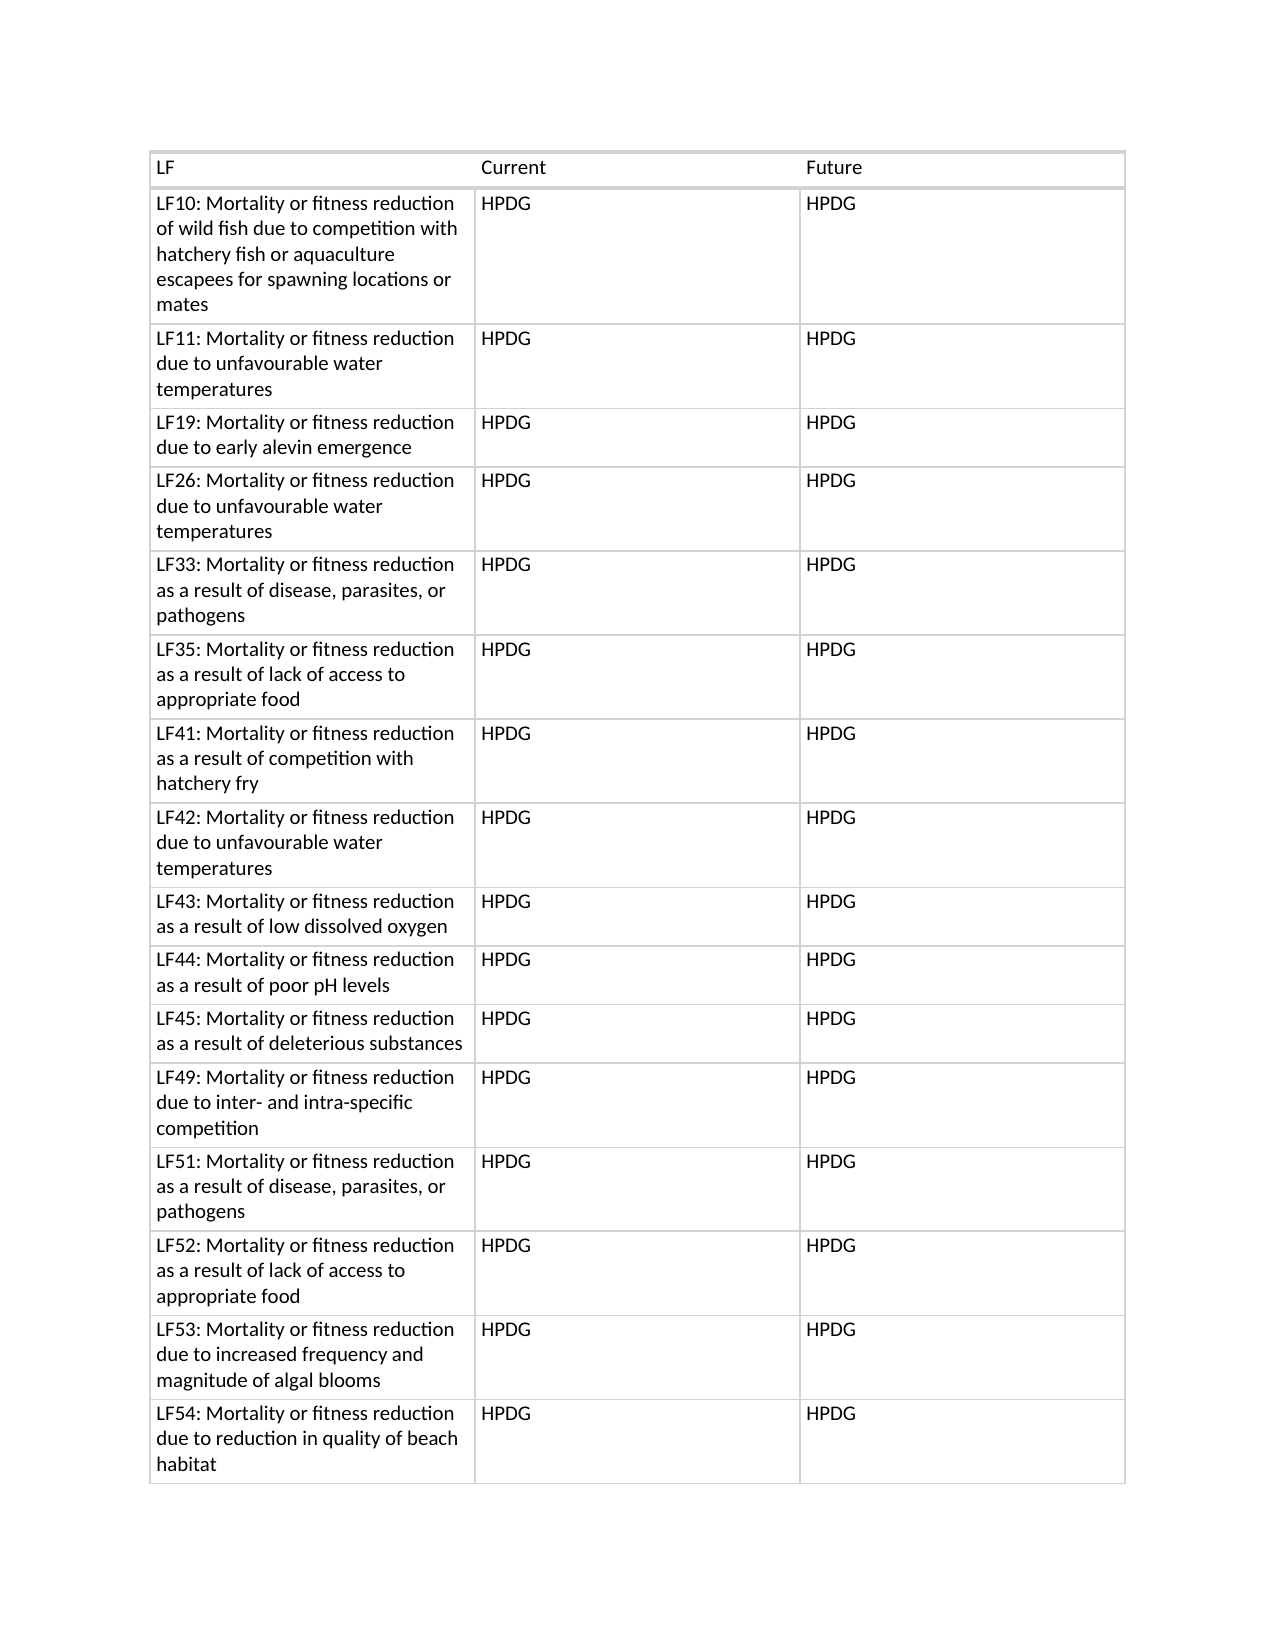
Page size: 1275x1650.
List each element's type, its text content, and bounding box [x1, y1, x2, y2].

table_cell HPDG [801, 888, 1124, 945]
table_cell LF11: Mortality or fitness reduction due to unfavourable water temperatures [151, 325, 474, 407]
table_cell HPDG [476, 1400, 799, 1483]
table_cell HPDG [476, 325, 799, 407]
table_cell LF41: Mortality or fitness reduction as a result of competition with hatchery fry [151, 720, 474, 802]
table_cell LF26: Mortality or fitness reduction due to unfavourable water temperatures [151, 468, 474, 550]
table_cell LF49: Mortality or fitness reduction due to inter- and intra-specific competition [151, 1064, 474, 1146]
table_cell HPDG [476, 1316, 799, 1398]
table_cell HPDG [801, 1316, 1124, 1398]
table_cell HPDG [476, 947, 799, 1004]
table_cell LF33: Mortality or fitness reduction as a result of disease, parasites, or pathogens [151, 552, 474, 634]
table_cell HPDG [801, 409, 1124, 466]
table_cell HPDG [801, 468, 1124, 550]
table_cell LF45: Mortality or fitness reduction as a result of deleterious substances [151, 1005, 474, 1062]
table_cell HPDG [476, 1064, 799, 1146]
table_cell HPDG [476, 552, 799, 634]
table_cell HPDG [801, 636, 1124, 718]
table_cell HPDG [476, 804, 799, 886]
table_cell HPDG [476, 409, 799, 466]
table_cell HPDG [801, 1232, 1124, 1314]
table_cell LF51: Mortality or fitness reduction as a result of disease, parasites, or pathogens [151, 1148, 474, 1230]
table_header Current [475, 154, 800, 186]
table_cell HPDG [476, 888, 799, 945]
table_cell HPDG [476, 1148, 799, 1230]
table_cell HPDG [801, 720, 1124, 802]
table_cell LF35: Mortality or fitness reduction as a result of lack of access to appropriate food [151, 636, 474, 718]
table_cell HPDG [801, 804, 1124, 886]
table_cell LF19: Mortality or fitness reduction due to early alevin emergence [151, 409, 474, 466]
table_cell LF53: Mortality or fitness reduction due to increased frequency and magnitude of algal blooms [151, 1316, 474, 1398]
table_header Future [800, 154, 1124, 186]
table_cell LF52: Mortality or fitness reduction as a result of lack of access to appropriate food [151, 1232, 474, 1314]
table_cell HPDG [476, 720, 799, 802]
table_cell HPDG [476, 1005, 799, 1062]
table_cell HPDG [476, 636, 799, 718]
table_cell HPDG [476, 190, 799, 323]
table_cell LF42: Mortality or fitness reduction due to unfavourable water temperatures [151, 804, 474, 886]
table_cell HPDG [801, 190, 1124, 323]
table_cell LF54: Mortality or fitness reduction due to reduction in quality of beach habitat [151, 1400, 474, 1483]
table_cell HPDG [801, 1400, 1124, 1483]
table_cell HPDG [476, 468, 799, 550]
table_cell HPDG [801, 1064, 1124, 1146]
table_cell HPDG [801, 325, 1124, 407]
table_cell LF10: Mortality or fitness reduction of wild fish due to competition with hatchery fish or aquaculture escapees for spawning locations or mates [151, 190, 474, 323]
table_cell HPDG [801, 947, 1124, 1004]
table_cell HPDG [801, 552, 1124, 634]
table_cell HPDG [801, 1005, 1124, 1062]
table_cell LF43: Mortality or fitness reduction as a result of low dissolved oxygen [151, 888, 474, 945]
table_cell HPDG [801, 1148, 1124, 1230]
table_header LF [151, 154, 475, 186]
table_cell HPDG [476, 1232, 799, 1314]
table_cell LF44: Mortality or fitness reduction as a result of poor pH levels [151, 947, 474, 1004]
